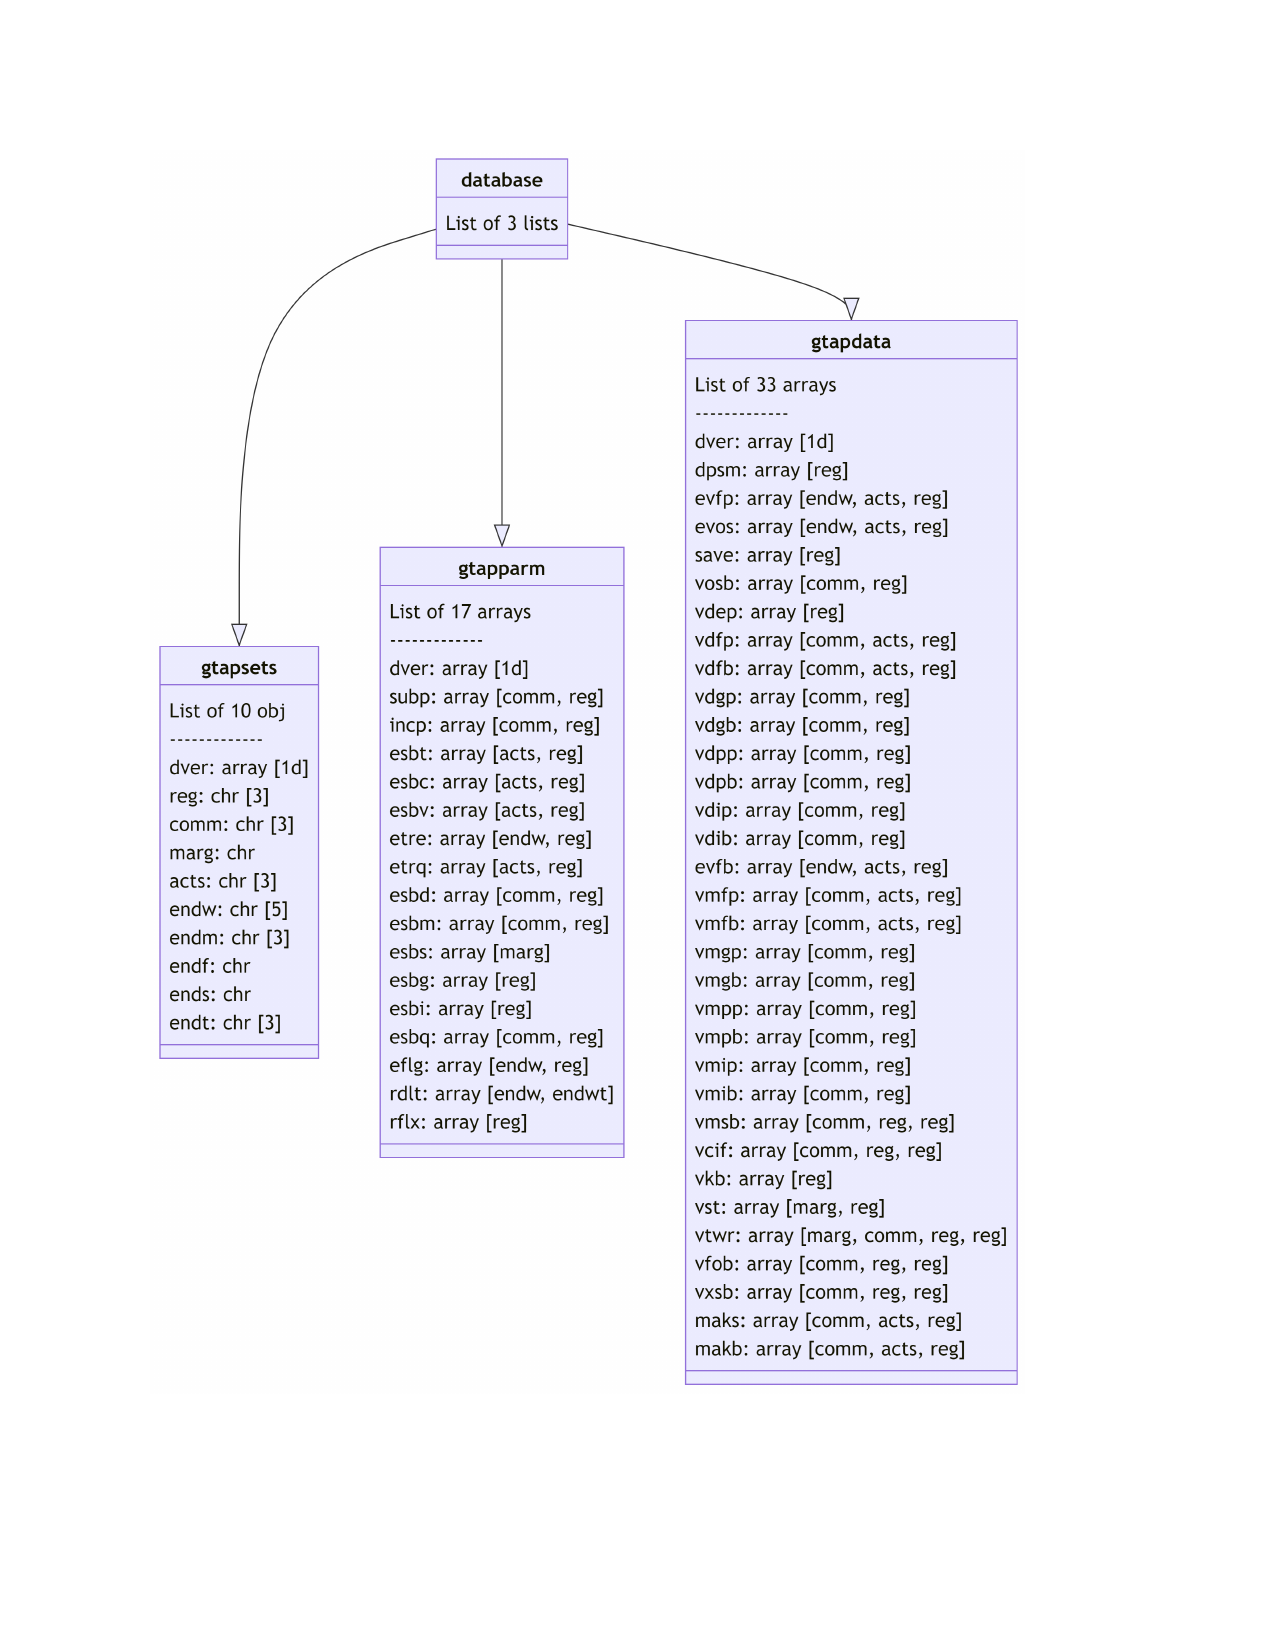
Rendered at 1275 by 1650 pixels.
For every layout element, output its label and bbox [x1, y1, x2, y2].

picture [150, 150, 1025, 1394]
